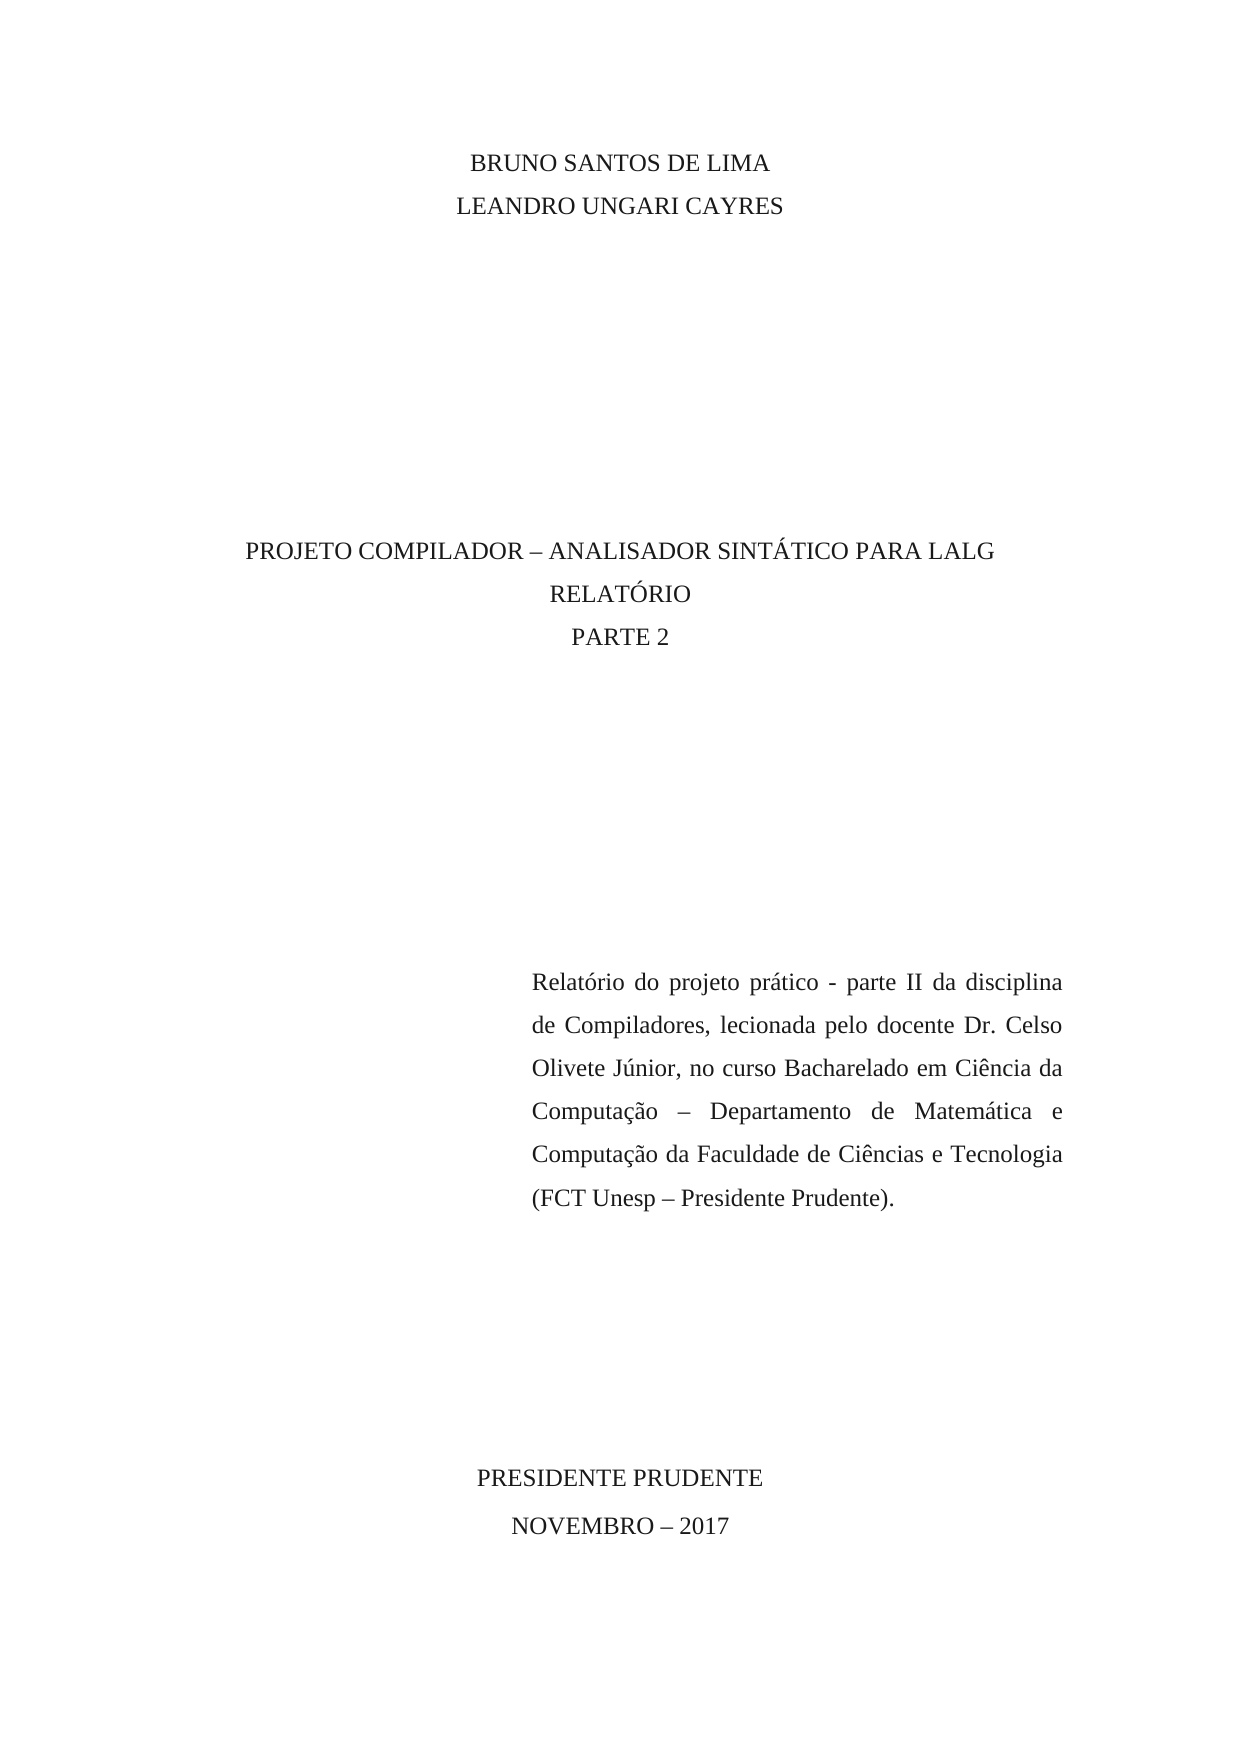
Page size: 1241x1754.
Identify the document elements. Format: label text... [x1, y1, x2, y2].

text LEANDRO UNGARI CAYRES [177, 191, 1063, 219]
text Relatório do projeto prático - parte II da disciplina de Compiladores, lecionada pelo docente Dr. Celso Olivete Júnior, no curso Bacharelado em Ciência da Computação – Departamento de Matemática e Computação da Faculdade de Ciências e Tecnologia (FCT Unesp – Presidente Prudente). [532, 967, 1063, 1211]
text NOVEMBRO – 2017 [177, 1511, 1063, 1540]
text PARTE 2 [177, 622, 1063, 651]
text PROJETO COMPILADOR – ANALISADOR SINTÁTICO PARA LALG [177, 536, 1063, 564]
text BRUNO SANTOS DE LIMA [177, 148, 1063, 176]
text RELATÓRIO [177, 579, 1063, 608]
text PRESIDENTE PRUDENTE [177, 1463, 1063, 1492]
